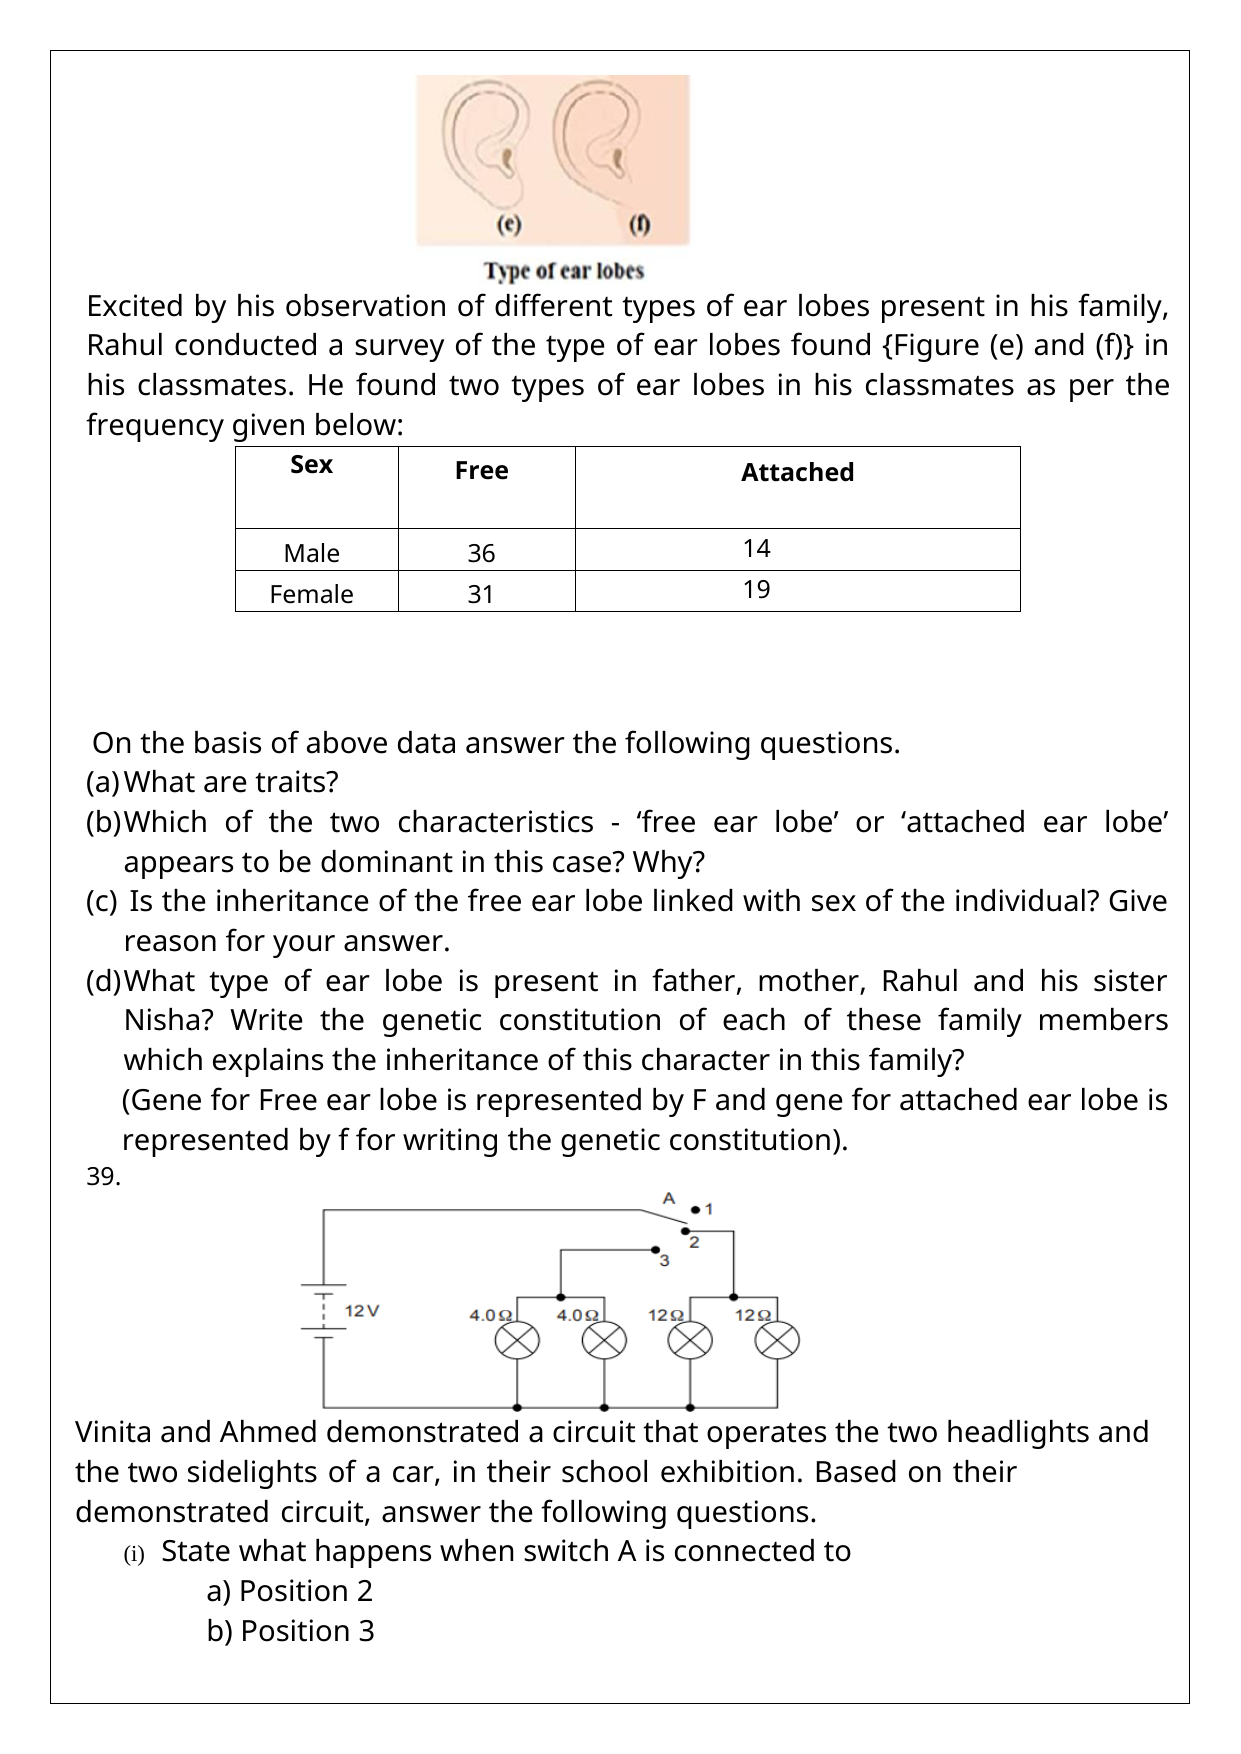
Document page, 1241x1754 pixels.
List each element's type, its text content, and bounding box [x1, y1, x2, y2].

list State what happens when switch A is connected to [123, 1531, 1181, 1570]
picture [409, 75, 696, 285]
list What are traits? [86, 762, 1181, 801]
table_header Sex [236, 447, 398, 528]
text On the basis of above data answer the following questions. [92, 722, 1181, 762]
table_cell Female [236, 571, 398, 611]
list Is the inheritance of the free ear lobe linked with sex of the individual? Give reason for your answer. [86, 881, 1170, 960]
picture [300, 1192, 801, 1412]
text b) Position 3 [206, 1610, 1181, 1650]
text 39. [86, 1158, 1170, 1192]
text (Gene for Free ear lobe is represented by F and gene for attached ear lobe is represented by f for writing the genetic constitution). [122, 1079, 1171, 1158]
list What type of ear lobe is present in father, mother, Rahul and his sister Nisha? Write the genetic constitution of each of these family members which explains the inheritance of this character in this family? [86, 960, 1170, 1079]
list Which of the two characteristics - ‘free ear lobe’ or ‘attached ear lobe’ appears to be dominant in this case? Why? [86, 801, 1171, 881]
table_cell Male [236, 529, 398, 569]
text Vinita and Ahmed demonstrated a circuit that operates the two headlights and the two sidelights of a car, in their school exhibition. Based on their demonstrated circuit, answer the following questions. [75, 1412, 1170, 1531]
table_cell 31 [399, 571, 575, 611]
table_header Attached [576, 447, 1020, 528]
table_header Free [399, 447, 575, 528]
table_cell 19 [576, 571, 1020, 611]
text Excited by his observation of different types of ear lobes present in his family, Rahul conducted a survey of the type of ear lobes found {Figure (e) and (f)} in his classmates. He found two types of ear lobes in his classmates as per the frequency given below: [86, 285, 1171, 444]
table_cell 14 [576, 529, 1020, 569]
text a) Position 2 [75, 1570, 1181, 1610]
table_cell 36 [399, 529, 575, 569]
